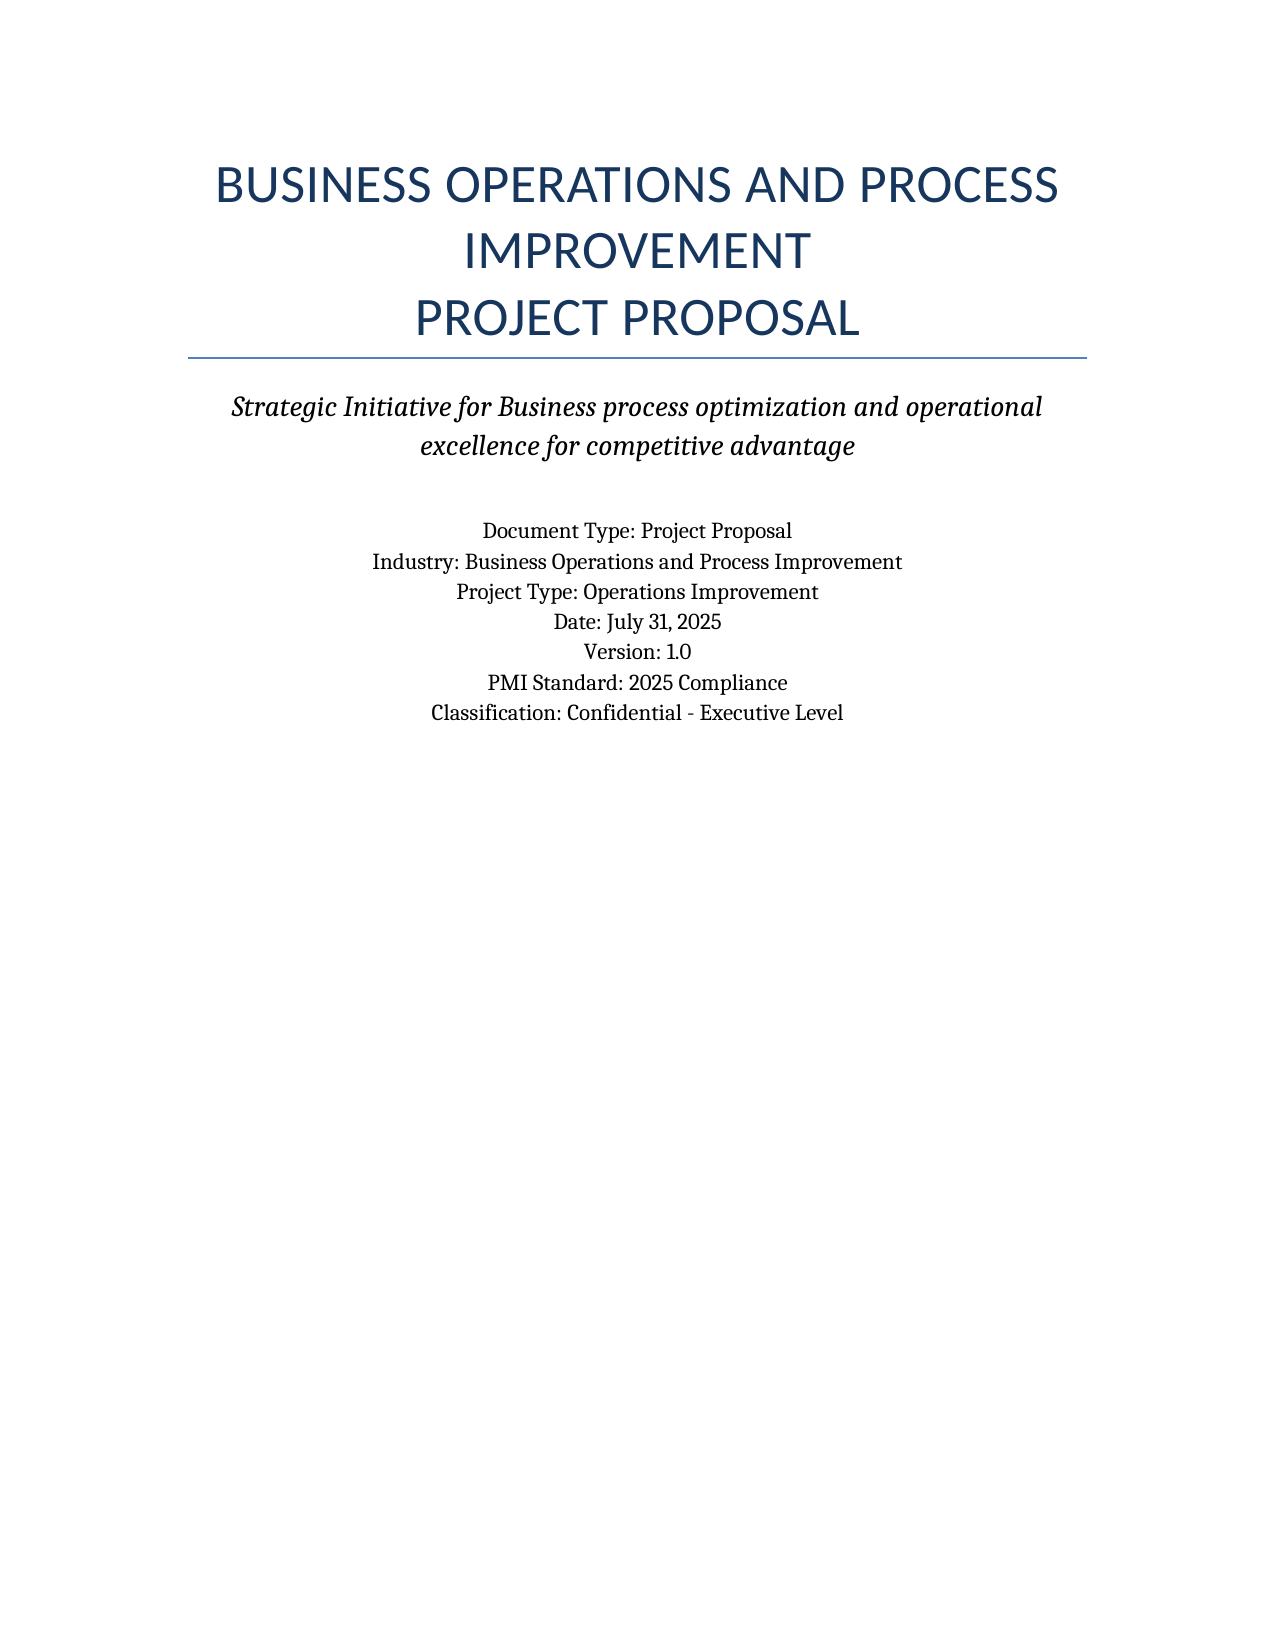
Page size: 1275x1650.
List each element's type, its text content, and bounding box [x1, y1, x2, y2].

text Document Type: Project Proposal Industry: Business Operations and Process Improvement Project Type: Operations Improvement Date: July 31, 2025 Version: 1.0 PMI Standard: 2025 Compliance Classification: Confidential - Executive Level [187, 488, 1087, 756]
text Strategic Initiative for Business process optimization and operational excellence for competitive advantage [187, 390, 1087, 462]
title BUSINESS OPERATIONS AND PROCESS IMPROVEMENT PROJECT PROPOSAL [187, 150, 1087, 359]
